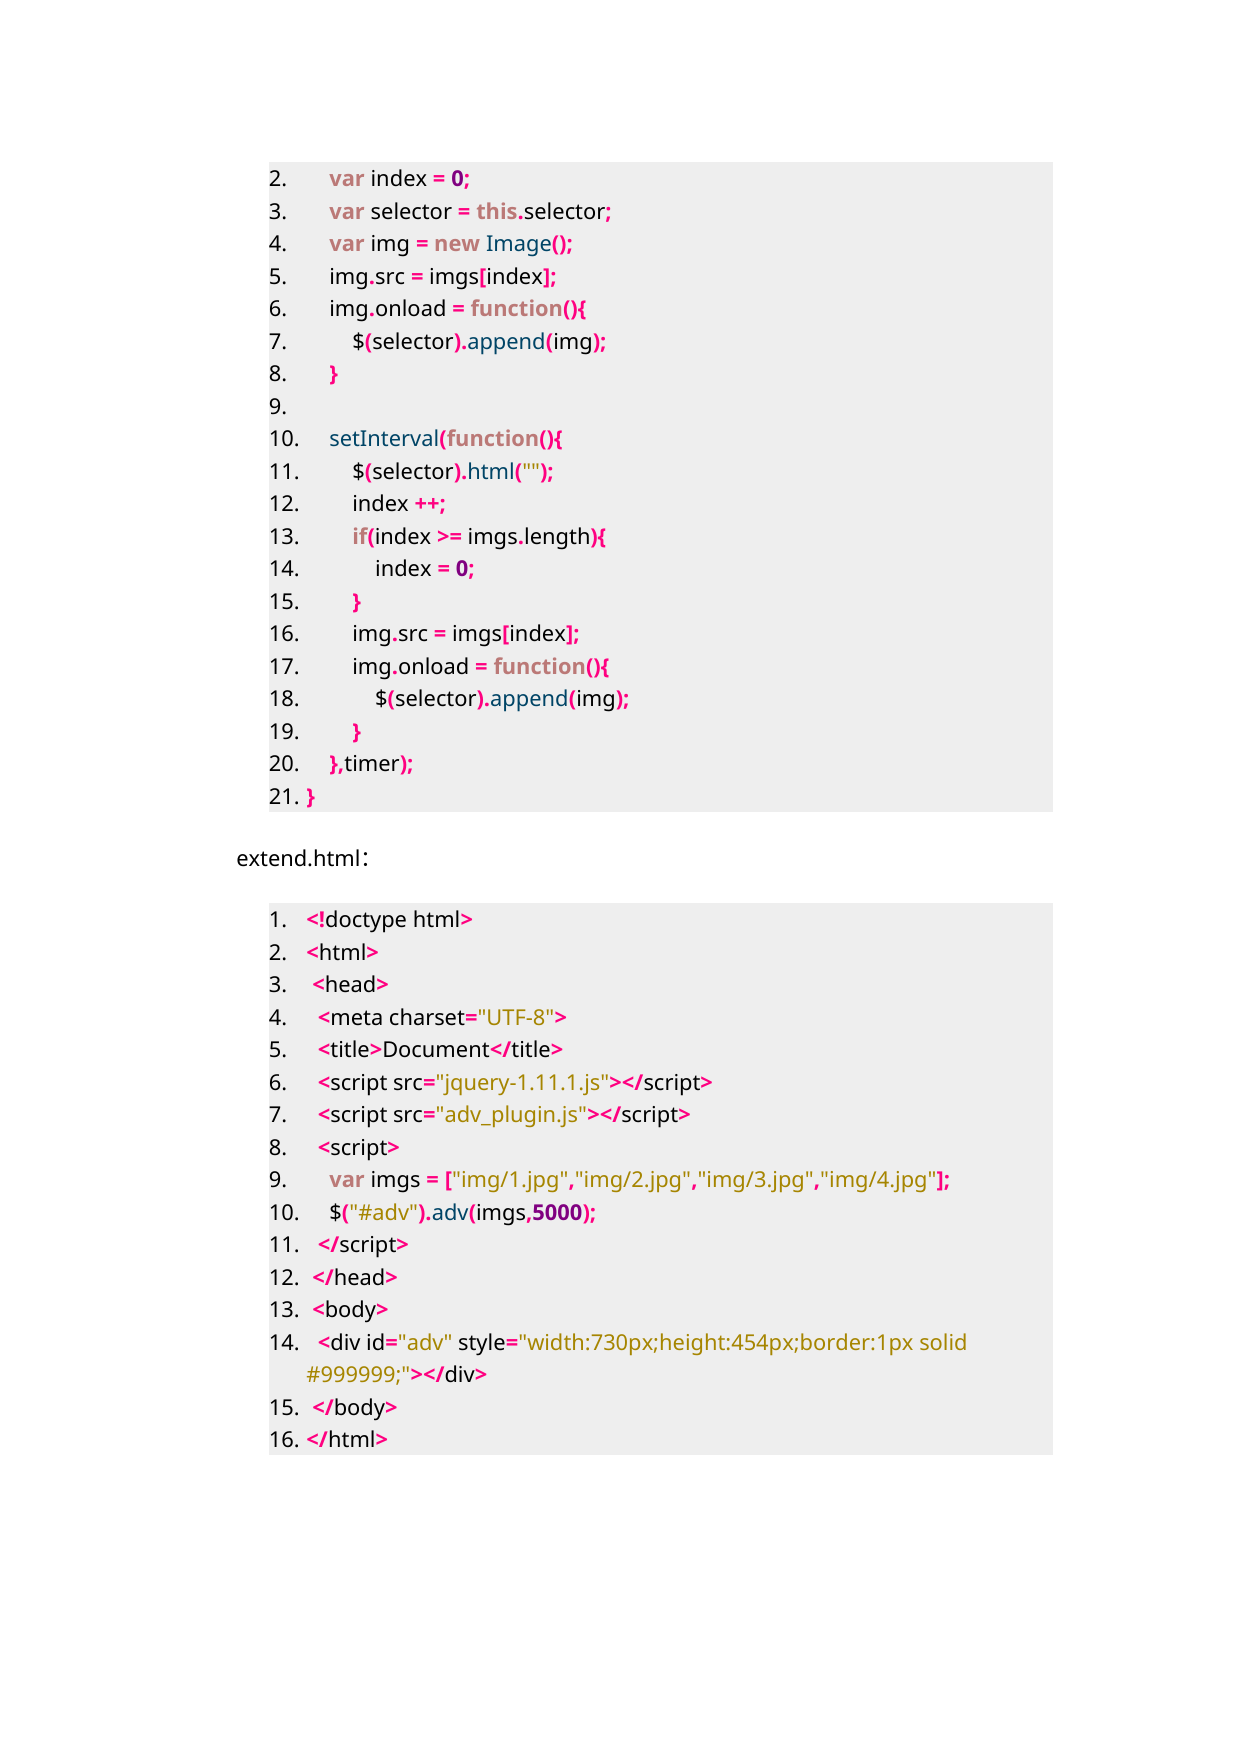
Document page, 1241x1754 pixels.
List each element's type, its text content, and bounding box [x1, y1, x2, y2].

list var imgs = ["img/1.jpg","img/2.jpg","img/3.jpg","img/4.jpg"]; [269, 1163, 1053, 1195]
list </body> [269, 1390, 1053, 1423]
list img.onload = function(){ [269, 649, 1053, 682]
list img.onload = function(){ [269, 292, 1053, 324]
list if(index >= imgs.length){ [269, 519, 1053, 552]
list <script src="adv_plugin.js"></script> [269, 1098, 1053, 1130]
list } [269, 714, 1053, 747]
list var img = new Image(); [269, 227, 1053, 259]
list setInterval(function(){ [269, 422, 1053, 454]
list <meta charset="UTF-8"> [269, 1000, 1053, 1033]
list } [269, 357, 1053, 389]
list <html> [269, 935, 1053, 968]
list index ++; [269, 487, 1053, 519]
list <!doctype html> [269, 903, 1053, 935]
list var index = 0; [269, 162, 1053, 194]
list img.src = imgs[index]; [269, 617, 1053, 649]
list </html> [269, 1423, 1053, 1455]
list <head> [269, 968, 1053, 1000]
list <script> [269, 1130, 1053, 1163]
list $(selector).append(img); [269, 682, 1053, 714]
list } [269, 584, 1053, 617]
list } [269, 779, 1053, 812]
list </script> [269, 1228, 1053, 1260]
list var selector = this.selector; [269, 194, 1053, 227]
list </head> [269, 1260, 1053, 1293]
text extend.html： [192, 841, 1048, 874]
list <title>Document</title> [269, 1033, 1053, 1065]
list $("#adv").adv(imgs,5000); [269, 1195, 1053, 1228]
list <body> [269, 1293, 1053, 1325]
list $(selector).append(img); [269, 324, 1053, 357]
list index = 0; [269, 552, 1053, 584]
list $(selector).html(""); [269, 454, 1053, 487]
list <script src="jquery-1.11.1.js"></script> [269, 1065, 1053, 1098]
list img.src = imgs[index]; [269, 259, 1053, 292]
list <div id="adv" style="width:730px;height:454px;border:1px solid #999999;"></div> [269, 1325, 1053, 1390]
list },timer); [269, 747, 1053, 779]
